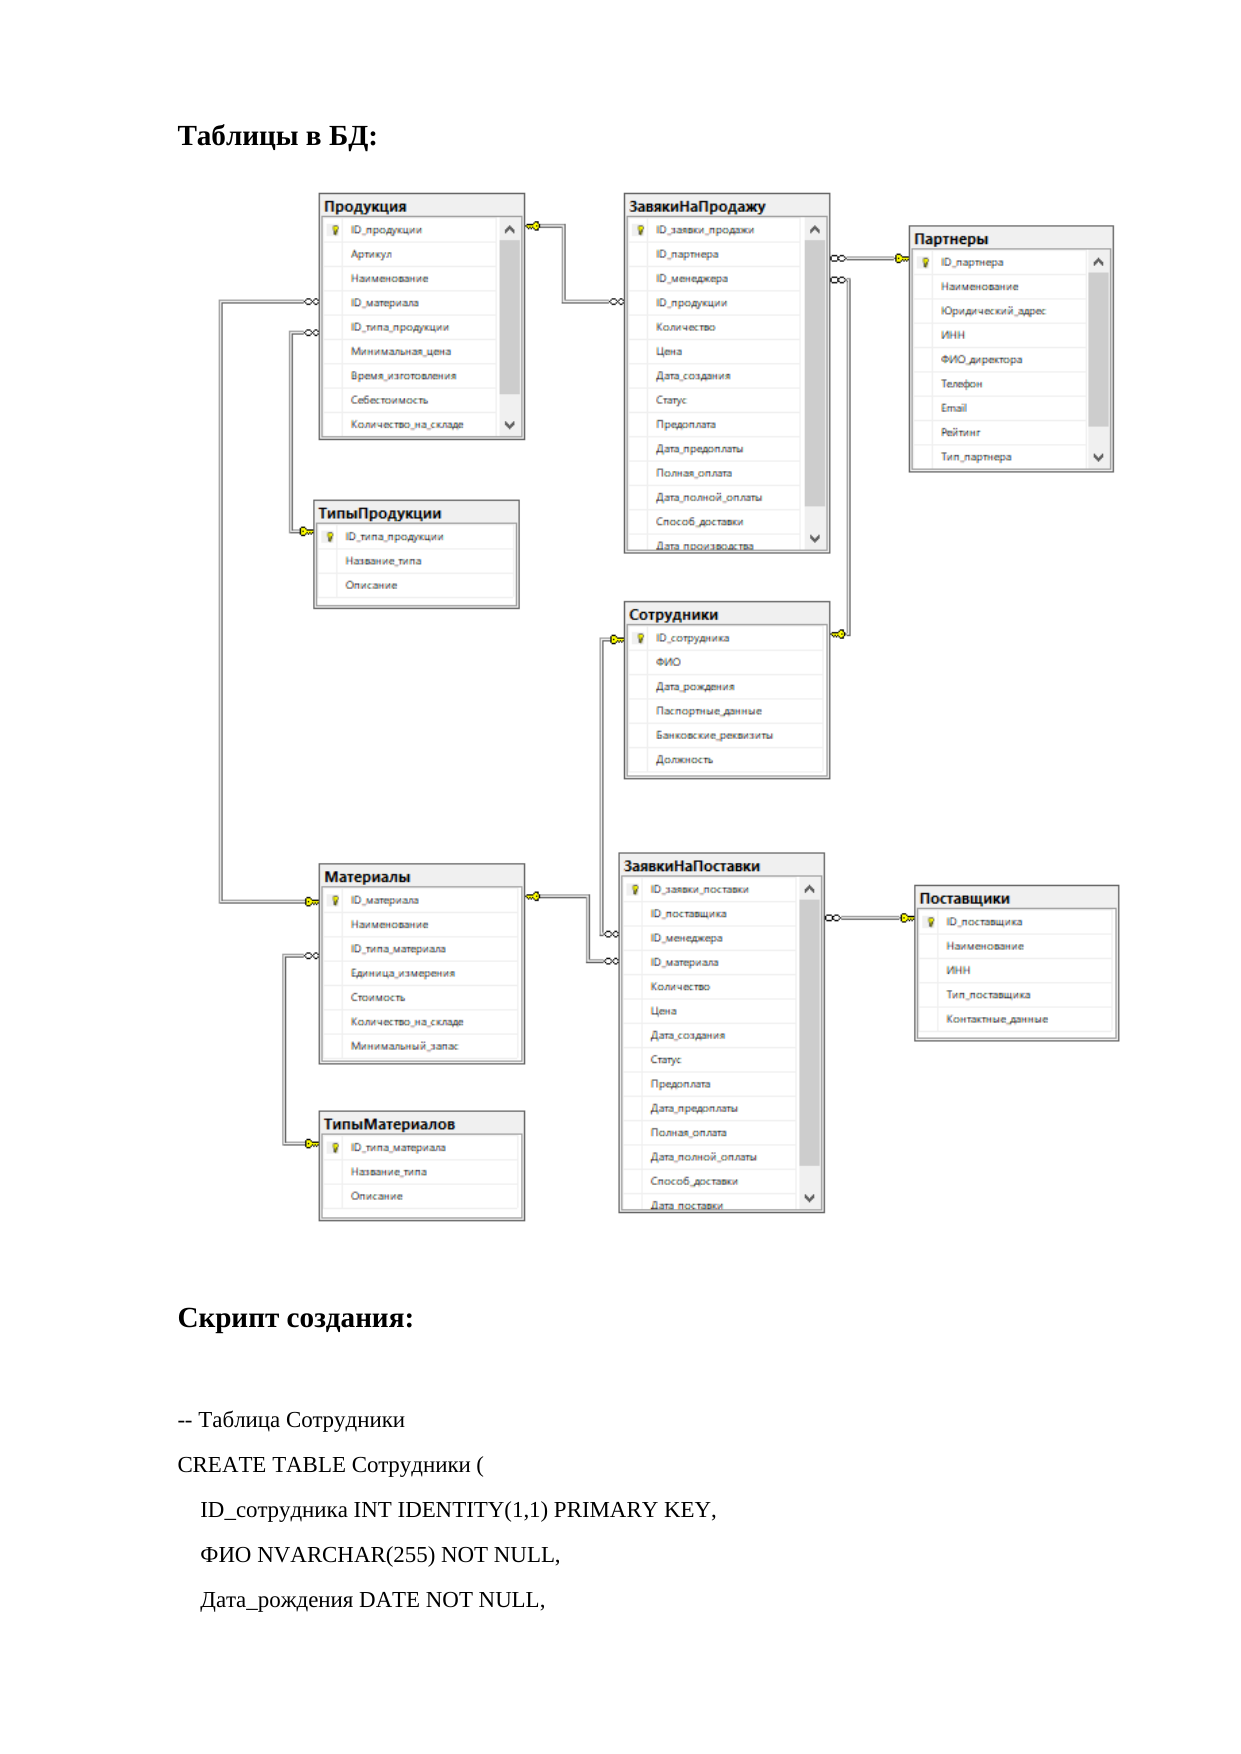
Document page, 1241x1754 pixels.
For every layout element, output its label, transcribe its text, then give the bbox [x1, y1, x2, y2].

text -- Таблица Сотрудники [177, 1406, 1152, 1432]
picture [177, 171, 1152, 1235]
text ФИО NVARCHAR(255) NOT NULL, [177, 1541, 1152, 1567]
text CREATE TABLE Сотрудники ( [177, 1451, 1152, 1477]
text ID_сотрудника INT IDENTITY(1,1) PRIMARY KEY, [177, 1496, 1152, 1522]
text Таблицы в БД: [177, 118, 1152, 152]
text Скрипт создания: [177, 1300, 1152, 1334]
text Дата_рождения DATE NOT NULL, [177, 1586, 1152, 1613]
